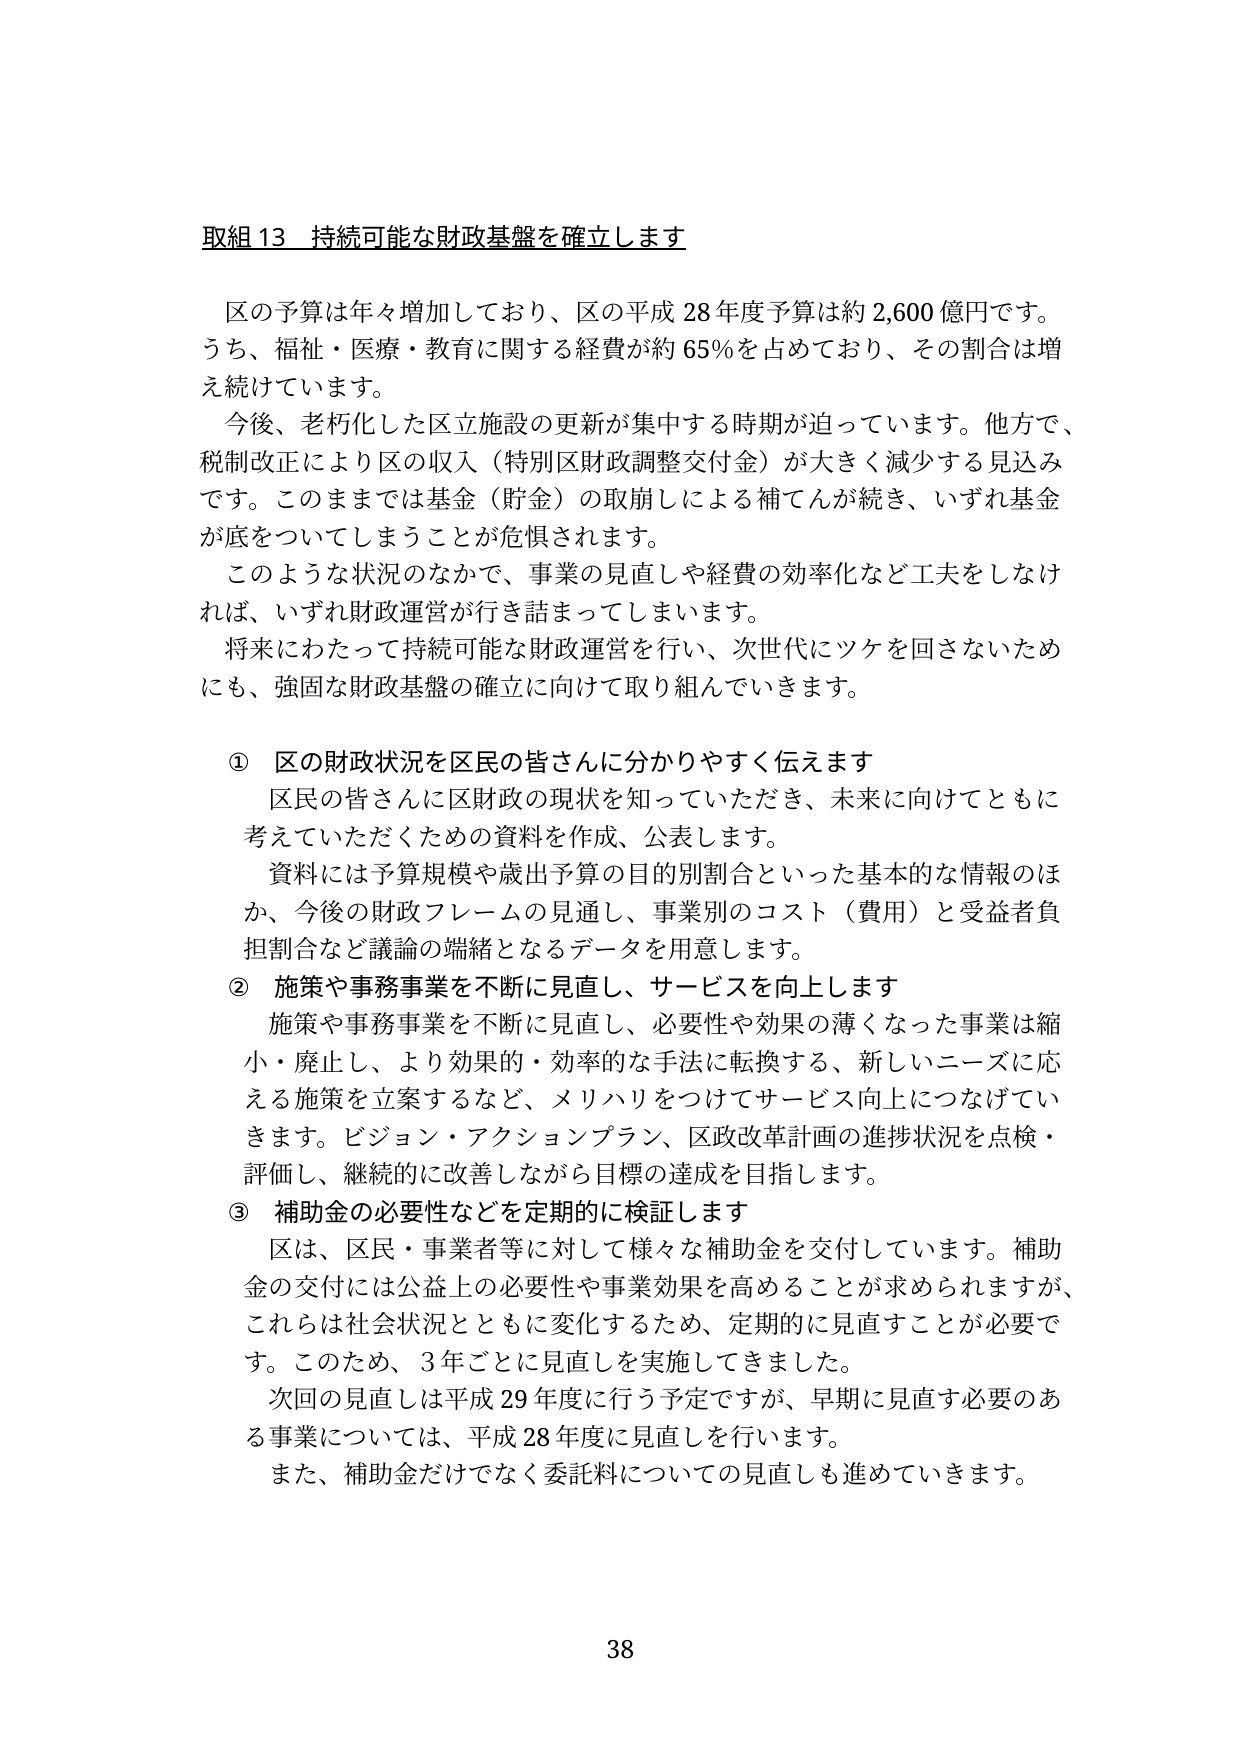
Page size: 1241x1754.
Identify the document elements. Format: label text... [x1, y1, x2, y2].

text 区は、区民・事業者等に対して様々な補助金を交付しています。補助金の交付には公益上の必要性や事業効果を高めることが求められますが、これらは社会状況とともに変化するため、定期的に見直すことが必要です。このため、３年ごとに見直しを実施してきました。 [243, 1229, 1063, 1379]
text 今後、老朽化した区立施設の更新が集中する時期が迫っています。他方で、税制改正により区の収入（特別区財政調整交付金）が大きく減少する見込みです。このままでは基金（貯金）の取崩しによる補てんが続き、いずれ基金が底をついてしまうことが危惧されます。 [199, 404, 1063, 554]
text 取組13 持続可能な財政基盤を確立します [177, 217, 1063, 254]
text 施策や事務事業を不断に見直し、必要性や効果の薄くなった事業は縮小・廃止し、より効果的・効率的な手法に転換する、新しいニーズに応える施策を立案するなど、メリハリをつけてサービス向上につなげていきます。ビジョン・アクションプラン、区政改革計画の進捗状況を点検・評価し、継続的に改善しながら目標の達成を目指します。 [243, 1004, 1063, 1192]
text 資料には予算規模や歳出予算の目的別割合といった基本的な情報のほか、今後の財政フレームの見通し、事業別のコスト（費用）と受益者負担割合など議論の端緒となるデータを用意します。 [243, 854, 1063, 967]
text ③ 補助金の必要性などを定期的に検証します [177, 1192, 1063, 1229]
text 将来にわたって持続可能な財政運営を行い、次世代にツケを回さないためにも、強固な財政基盤の確立に向けて取り組んでいきます。 [199, 629, 1063, 704]
text ① 区の財政状況を区民の皆さんに分かりやすく伝えます [177, 742, 1063, 779]
text 区の予算は年々増加しており、区の平成28年度予算は約2,600億円です。うち、福祉・医療・教育に関する経費が約65％を占めており、その割合は増え続けています。 [199, 292, 1063, 404]
text 次回の見直しは平成29年度に行う予定ですが、早期に見直す必要のある事業については、平成28年度に見直しを行います。 [243, 1379, 1063, 1454]
text また、補助金だけでなく委託料についての見直しも進めていきます。 [243, 1454, 1063, 1492]
text 区民の皆さんに区財政の現状を知っていただき、未来に向けてともに 考えていただくための資料を作成、公表します。 [243, 779, 1063, 854]
text ② 施策や事務事業を不断に見直し、サービスを向上します [177, 967, 1063, 1004]
text このような状況のなかで、事業の見直しや経費の効率化など工夫をしなければ、いずれ財政運営が行き詰まってしまいます。 [199, 554, 1063, 629]
